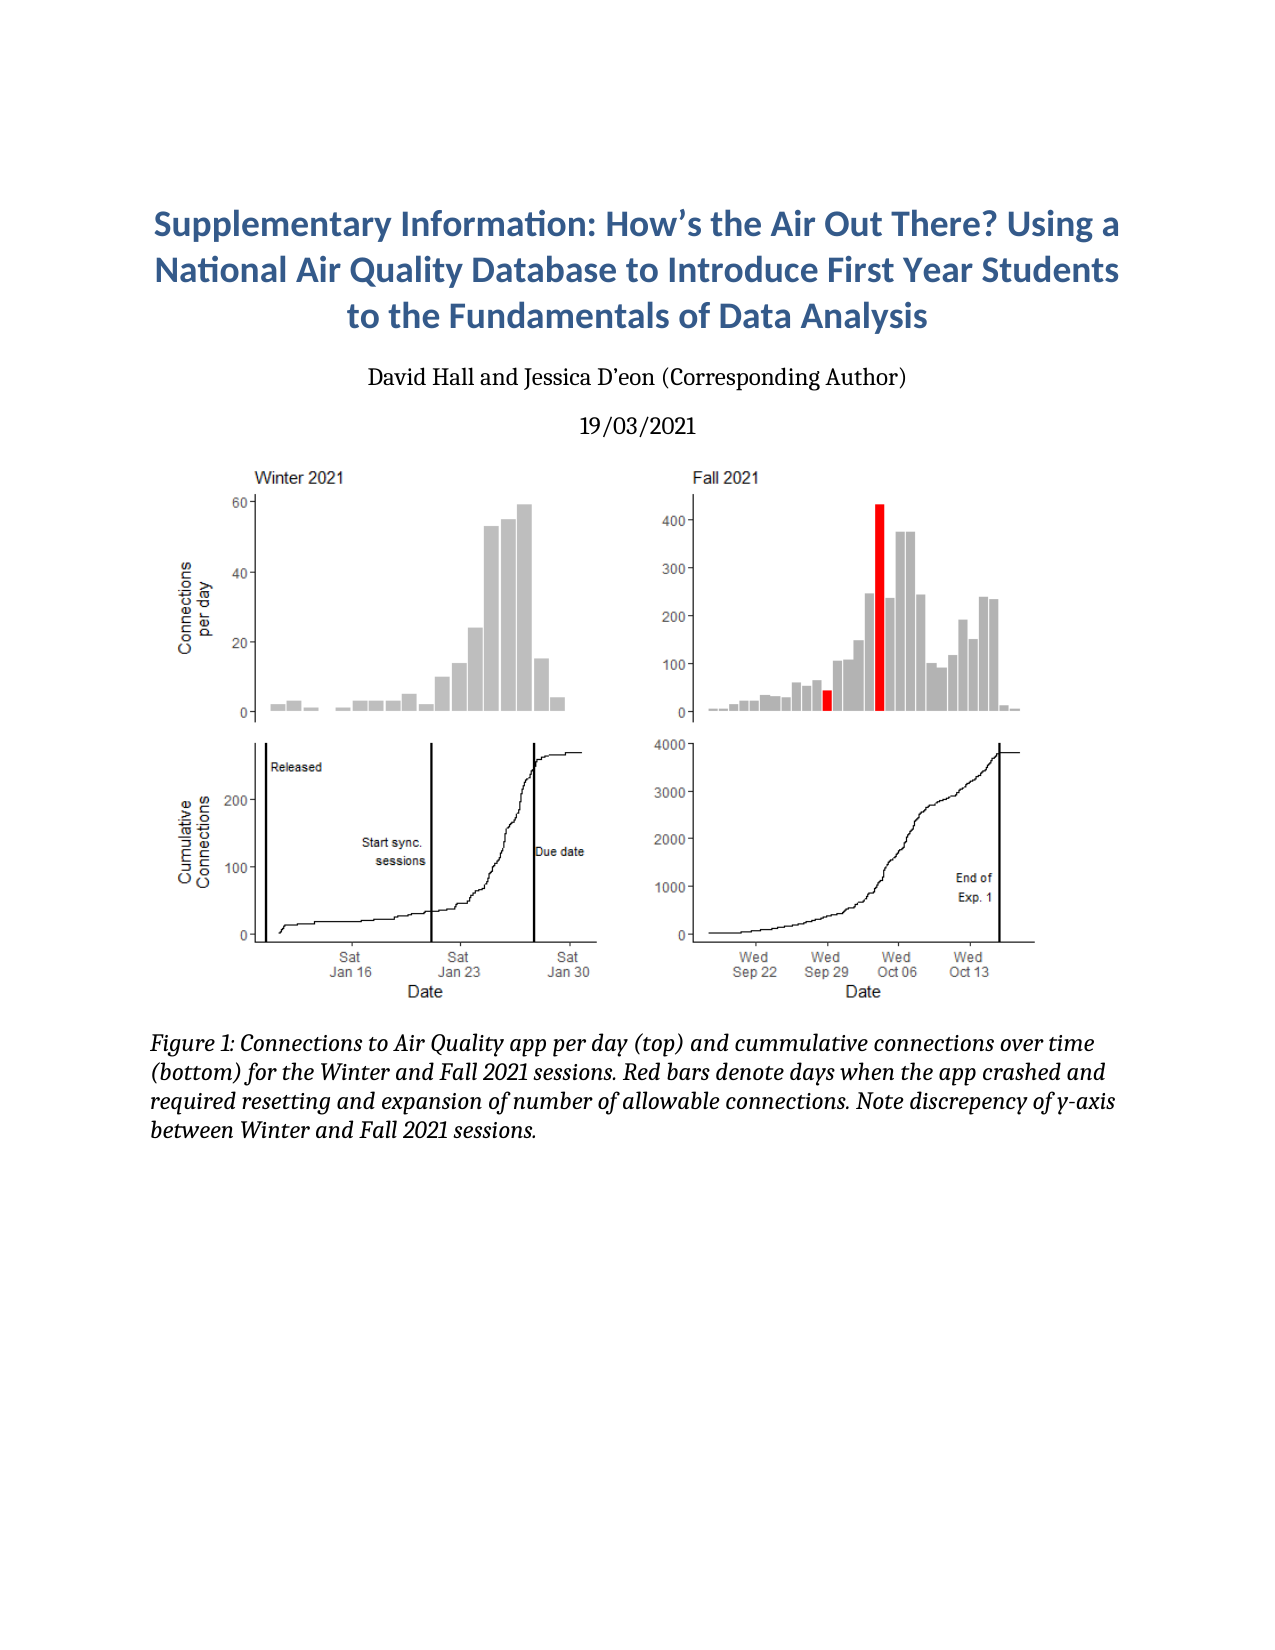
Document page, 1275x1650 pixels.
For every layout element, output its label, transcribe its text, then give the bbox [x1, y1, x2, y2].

text 19/03/2021 [150, 412, 1125, 441]
title Supplementary Information: How’s the Air Out There? Using a National Air Quality Database to Introduce First Year Students to the Fundamentals of Data Analysis [150, 200, 1125, 337]
text Figure 1: Connections to Air Quality app per day (top) and cummulative connections over time (bottom) for the Winter and Fall 2021 sessions. Red bars denote days when the app crashed and required resetting and expansion of number of allowable connections. Note discrepency of y-axis between Winter and Fall 2021 sessions. [150, 1029, 1125, 1144]
picture [168, 461, 1044, 1009]
text David Hall and Jessica D’eon (Corresponding Author) [150, 362, 1125, 391]
